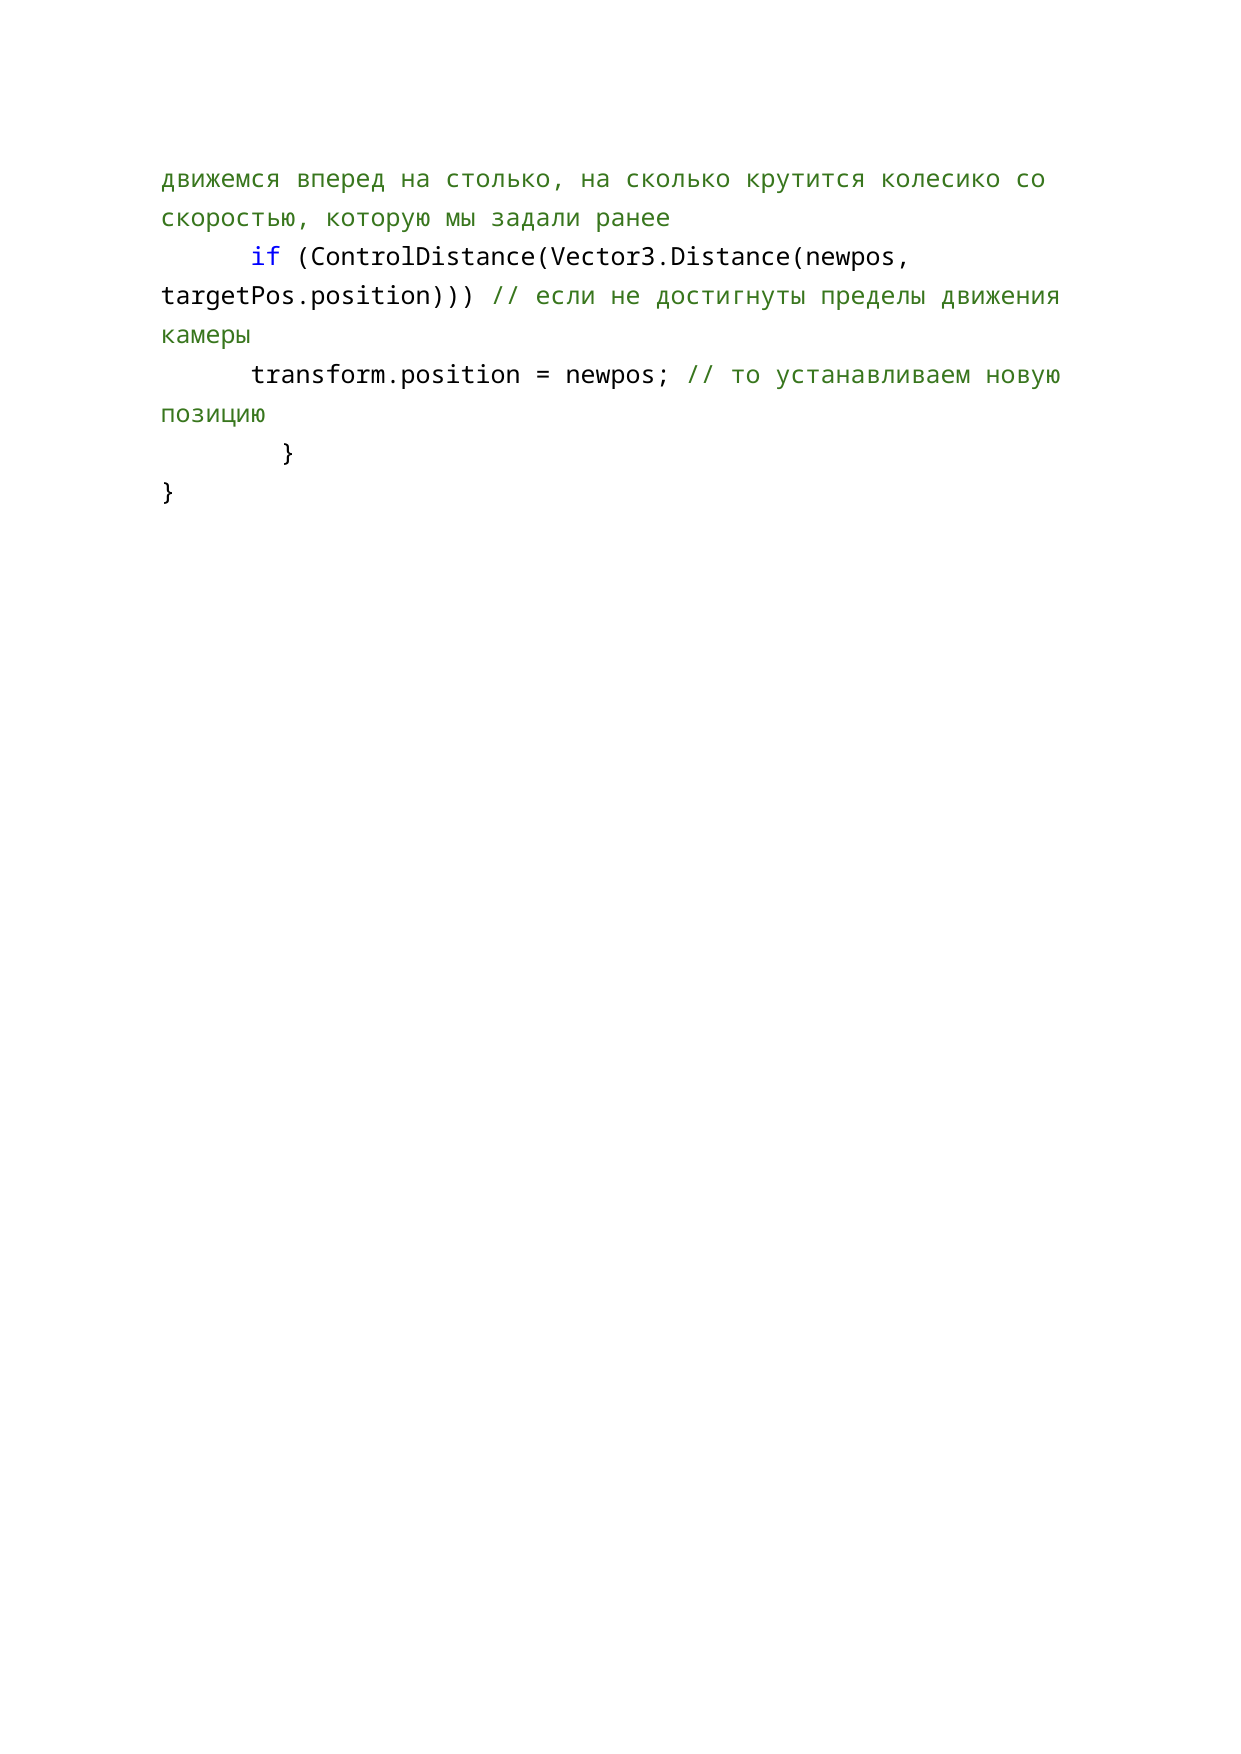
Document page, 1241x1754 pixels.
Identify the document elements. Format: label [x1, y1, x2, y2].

table_header [150, 150, 1091, 522]
